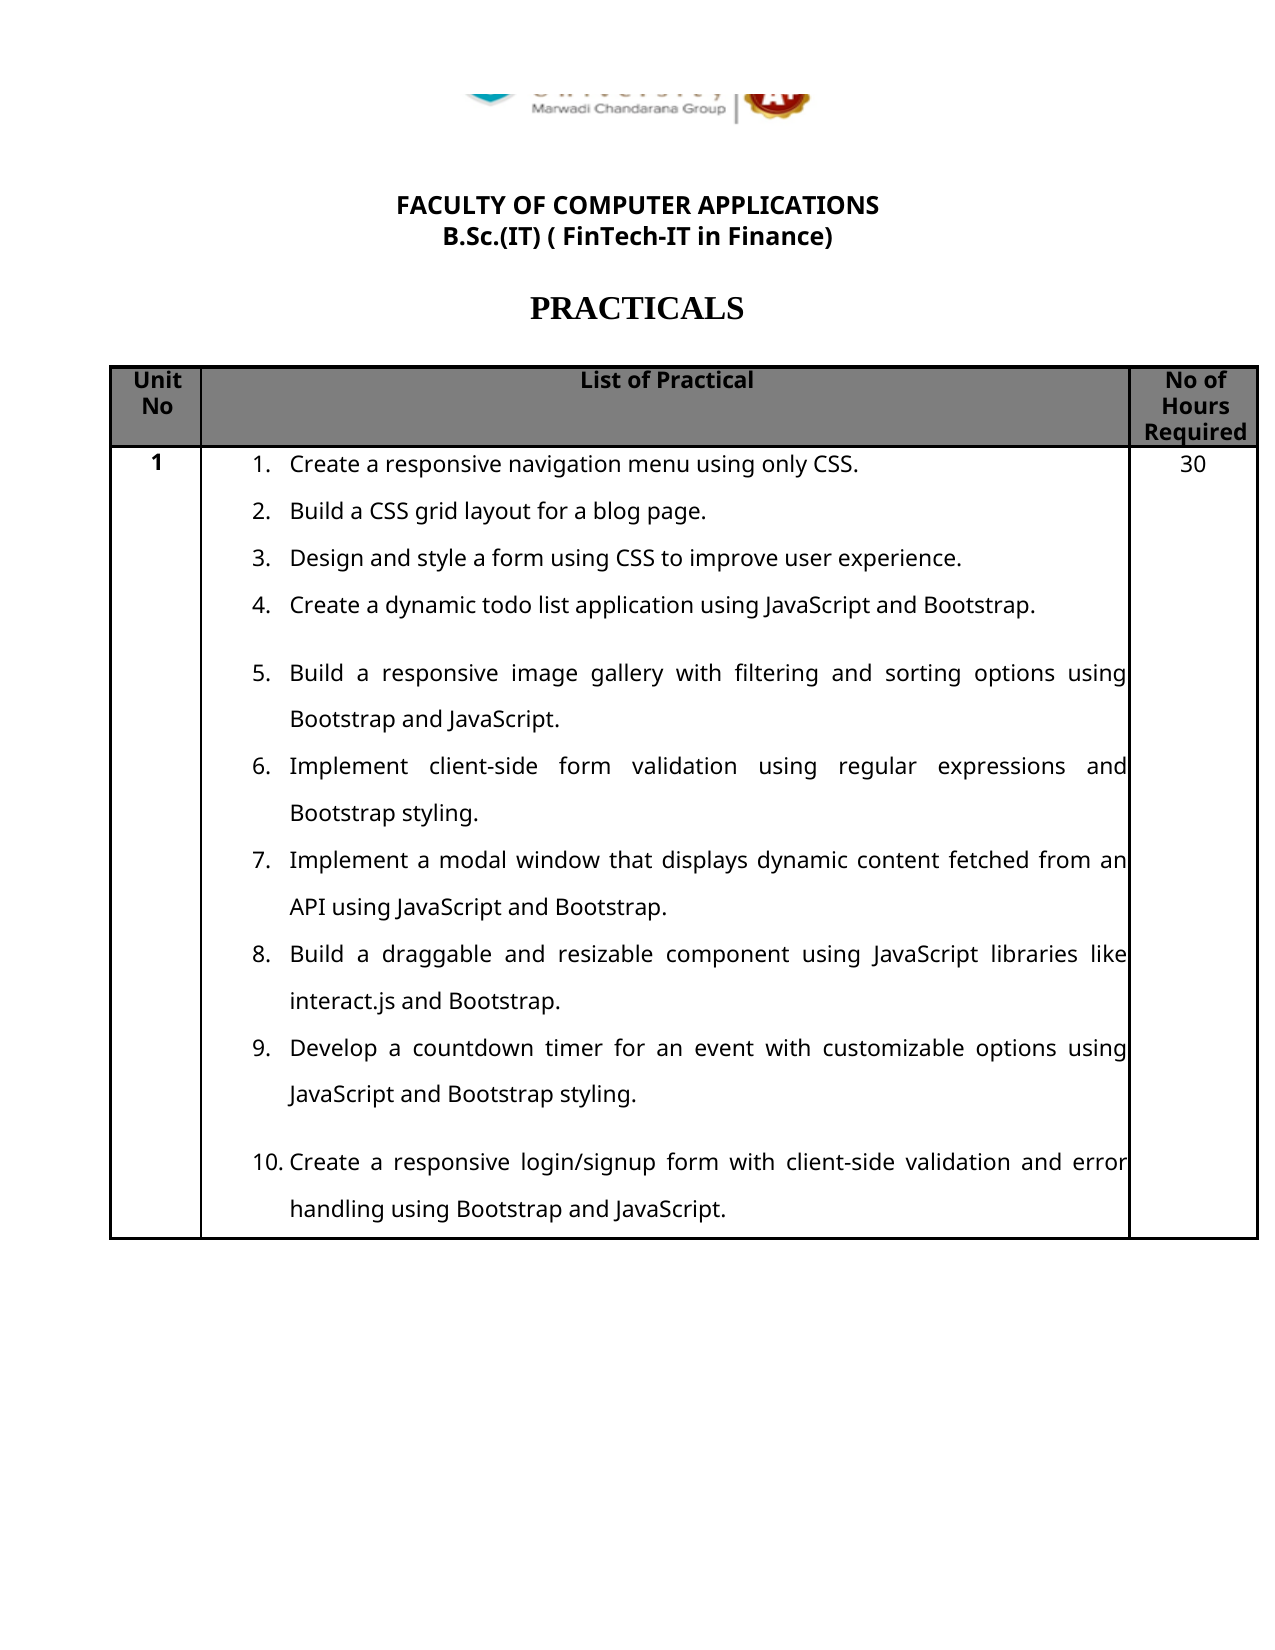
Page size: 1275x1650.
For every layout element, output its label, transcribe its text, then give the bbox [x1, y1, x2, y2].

table_cell 1 [112, 448, 200, 1237]
table_header Unit No [112, 369, 200, 445]
table_header List of Practical [202, 369, 1128, 445]
picture [450, 94, 821, 134]
text PRACTICALS [102, 288, 1173, 327]
table_header No of Hours Required [1131, 369, 1256, 445]
table_cell 30 [1131, 448, 1256, 1237]
table_cell Create a responsive navigation menu using only CSS. Build a CSS grid layout for a blog page. Design and style a form using CSS to improve user experience. Create a dynamic todo list application using JavaScript and Bootstrap. Build a responsive image gallery with filtering and sorting options using Bootstrap and JavaScript. Implement client-side form validation using regular expressions and Bootstrap styling. Implement a modal window that displays dynamic content fetched from an API using JavaScript and Bootstrap. Build a draggable and resizable component using JavaScript libraries like interact.js and Bootstrap. Develop a countdown timer for an event with customizable options using JavaScript and Bootstrap styling. Create a responsive login/signup form with client-side validation and error handling using Bootstrap and JavaScript. [202, 448, 1128, 1237]
